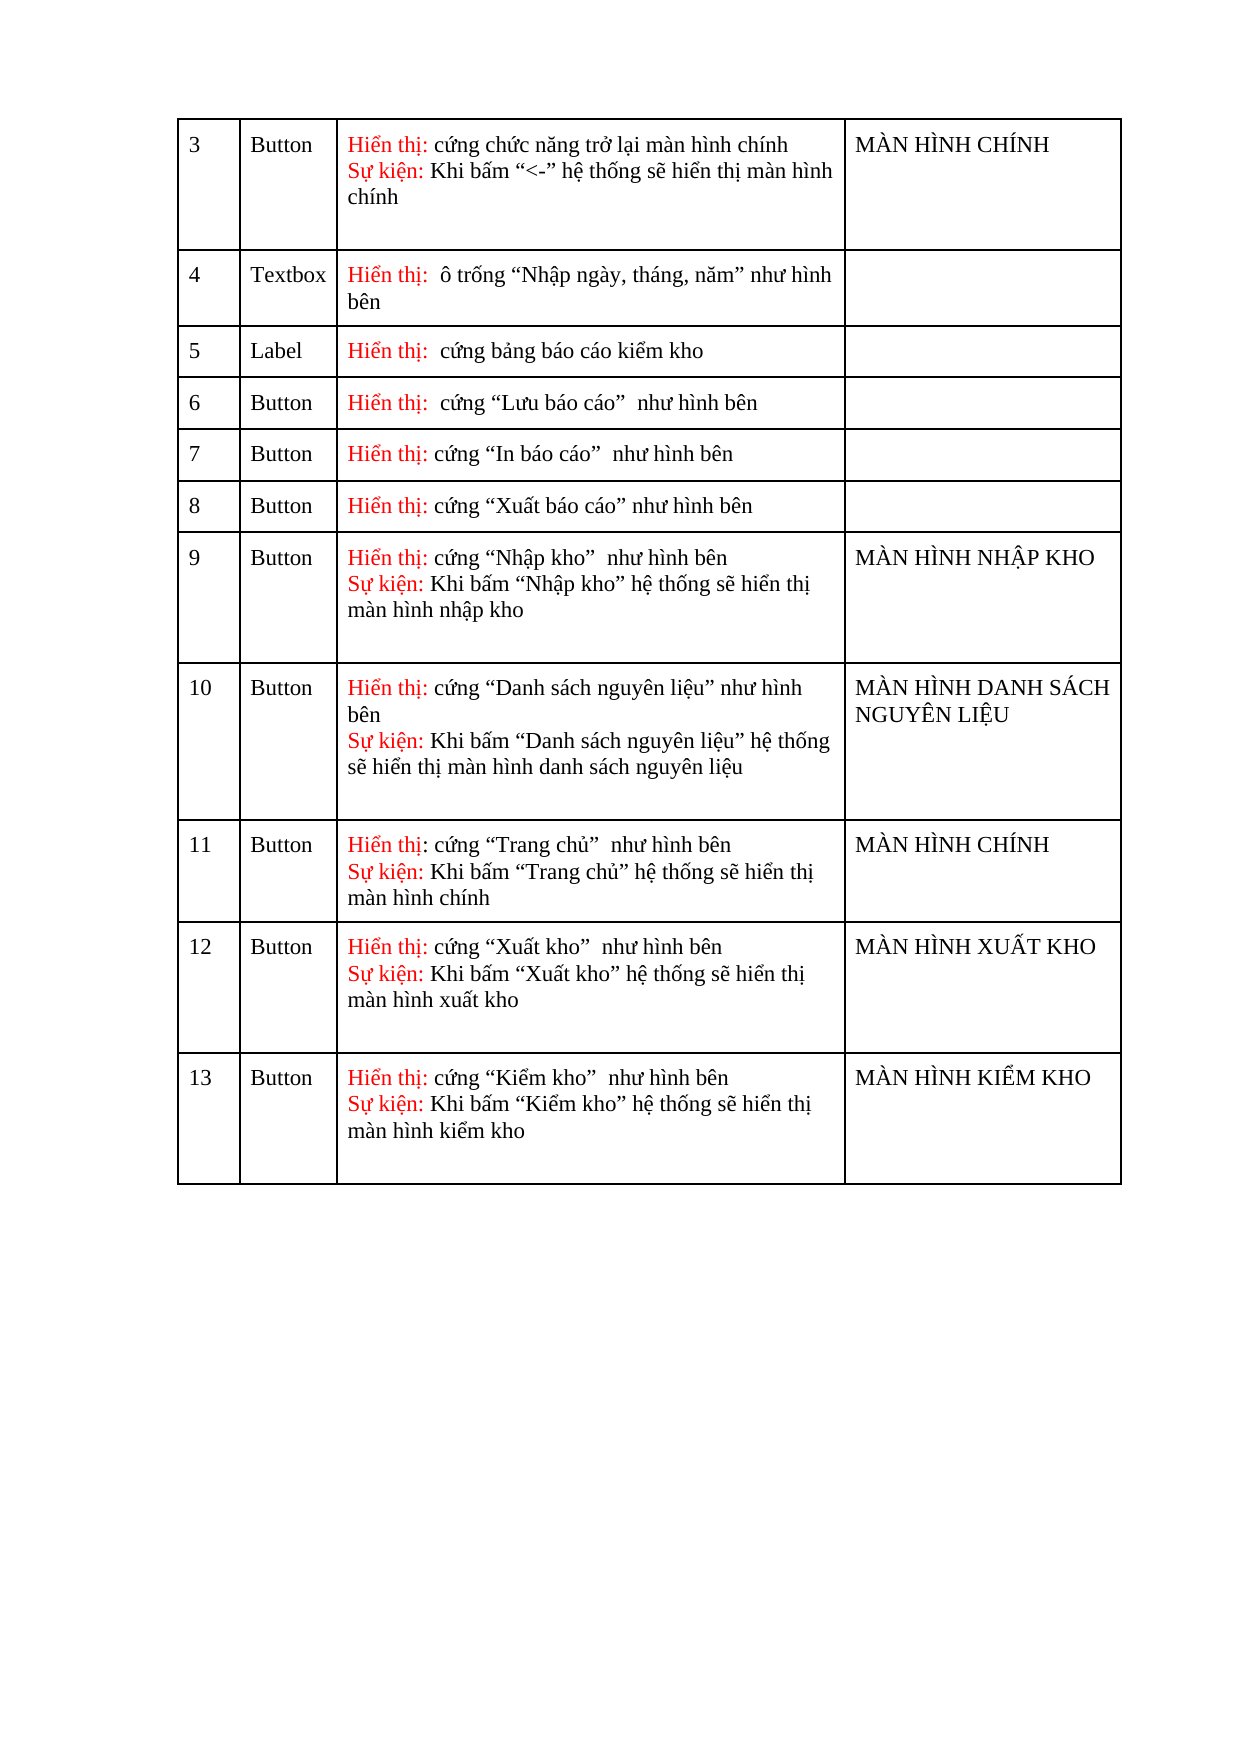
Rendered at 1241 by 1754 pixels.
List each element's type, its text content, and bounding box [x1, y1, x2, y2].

table_cell MÀN HÌNH NHẬP KHO [846, 533, 1120, 662]
table_cell Label [241, 327, 336, 376]
table_cell Hiển thị: cứng bảng báo cáo kiểm kho [338, 327, 844, 376]
table_cell [846, 251, 1120, 324]
table_cell MÀN HÌNH XUẤT KHO [846, 923, 1120, 1052]
table_cell Textbox [241, 251, 336, 324]
table_cell MÀN HÌNH CHÍNH [846, 120, 1120, 249]
table_cell Hiển thị: cứng “Lưu báo cáo” như hình bên [338, 378, 844, 428]
table_cell Hiển thị: cứng “Xuất kho” như hình bên Sự kiện: Khi bấm “Xuất kho” hệ thống sẽ hiển thị màn hình xuất kho [338, 923, 844, 1052]
table_cell MÀN HÌNH DANH SÁCH NGUYÊN LIỆU [846, 664, 1120, 819]
table_cell Button [241, 1054, 336, 1182]
table_cell [846, 430, 1120, 479]
table_cell [846, 482, 1120, 531]
table_cell [846, 327, 1120, 376]
table_cell Button [241, 923, 336, 1052]
table_cell 9 [179, 533, 239, 662]
table_cell Hiển thị: ô trống “Nhập ngày, tháng, năm” như hình bên [338, 251, 844, 324]
table_cell Hiển thị: cứng “Trang chủ” như hình bên Sự kiện: Khi bấm “Trang chủ” hệ thống sẽ hiển thị màn hình chính [338, 821, 844, 921]
table_cell 8 [179, 482, 239, 531]
table_cell Button [241, 664, 336, 819]
table_cell 13 [179, 1054, 239, 1182]
table_cell Button [241, 430, 336, 479]
table_cell Hiển thị: cứng “Nhập kho” như hình bên Sự kiện: Khi bấm “Nhập kho” hệ thống sẽ hiển thị màn hình nhập kho [338, 533, 844, 662]
table_cell 7 [179, 430, 239, 479]
table_cell 6 [179, 378, 239, 428]
table_cell Hiển thị: cứng “Xuất báo cáo” như hình bên [338, 482, 844, 531]
table_cell Hiển thị: cứng “In báo cáo” như hình bên [338, 430, 844, 479]
table_cell Button [241, 821, 336, 921]
table_cell MÀN HÌNH CHÍNH [846, 821, 1120, 921]
table_cell Hiển thị: cứng “Danh sách nguyên liệu” như hình bên Sự kiện: Khi bấm “Danh sách nguyên liệu” hệ thống sẽ hiển thị màn hình danh sách nguyên liệu [338, 664, 844, 819]
table_cell 12 [179, 923, 239, 1052]
table_cell [846, 378, 1120, 428]
table_cell Button [241, 378, 336, 428]
table_cell Button [241, 533, 336, 662]
table_cell Button [241, 120, 336, 249]
table_cell 3 [179, 120, 239, 249]
table_cell Hiển thị: cứng “Kiểm kho” như hình bên Sự kiện: Khi bấm “Kiểm kho” hệ thống sẽ hiển thị màn hình kiểm kho [338, 1054, 844, 1182]
table_cell 5 [179, 327, 239, 376]
table_cell 11 [179, 821, 239, 921]
table_cell MÀN HÌNH KIỂM KHO [846, 1054, 1120, 1182]
table_cell Hiển thị: cứng chức năng trở lại màn hình chính Sự kiện: Khi bấm “<-” hệ thống sẽ hiển thị màn hình chính [338, 120, 844, 249]
table_cell 10 [179, 664, 239, 819]
table_cell 4 [179, 251, 239, 324]
table_cell Button [241, 482, 336, 531]
